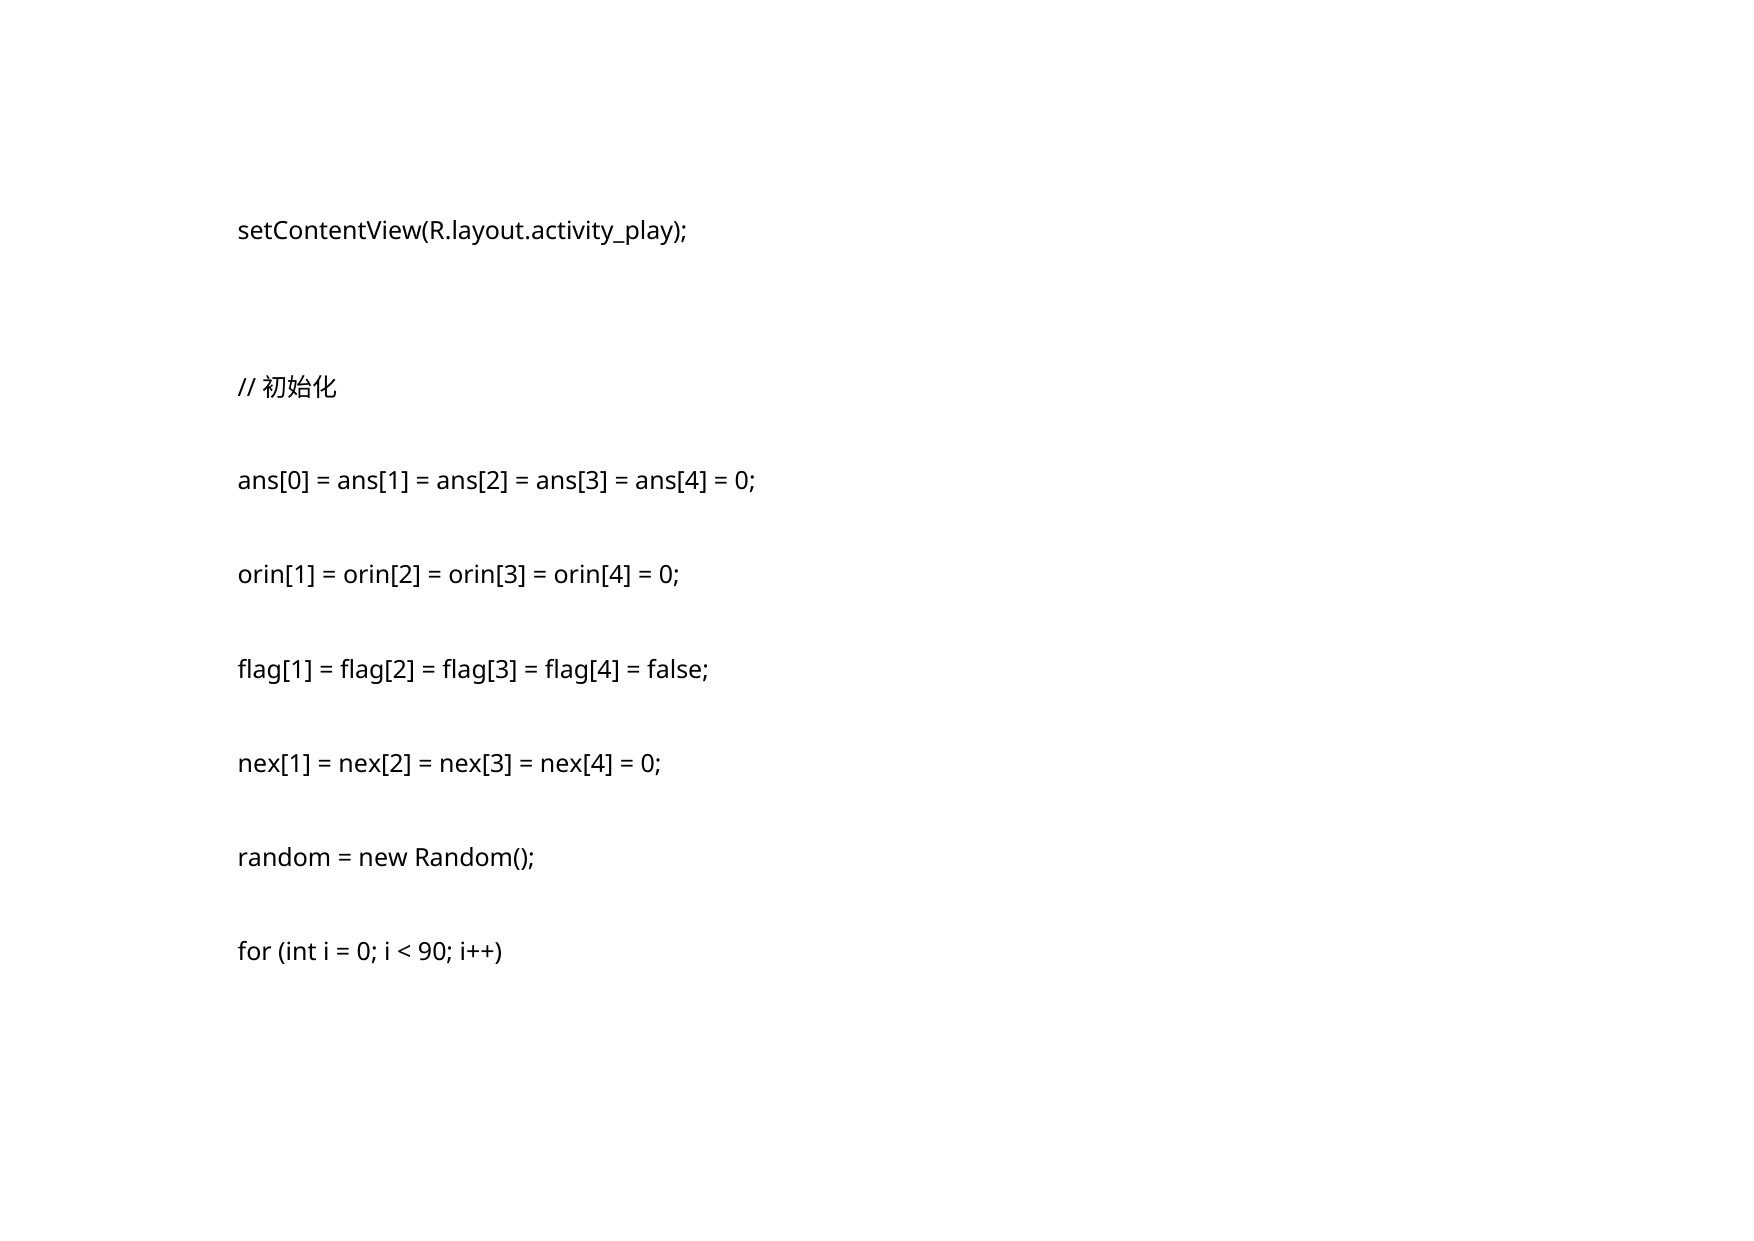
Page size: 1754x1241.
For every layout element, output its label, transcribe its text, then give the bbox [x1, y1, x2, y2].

text nex[1] = nex[2] = nex[3] = nex[4] = 0; [150, 730, 1604, 795]
text orin[1] = orin[2] = orin[3] = orin[4] = 0; [150, 542, 1604, 607]
text // 初始化 [150, 353, 1604, 418]
text for (int i = 0; i < 90; i++) [150, 918, 1604, 983]
text random = new Random(); [150, 824, 1604, 889]
text setContentView(R.layout.activity_play); [150, 198, 1604, 263]
text ans[0] = ans[1] = ans[2] = ans[3] = ans[4] = 0; [150, 448, 1604, 513]
text flag[1] = flag[2] = flag[3] = flag[4] = false; [150, 636, 1604, 701]
